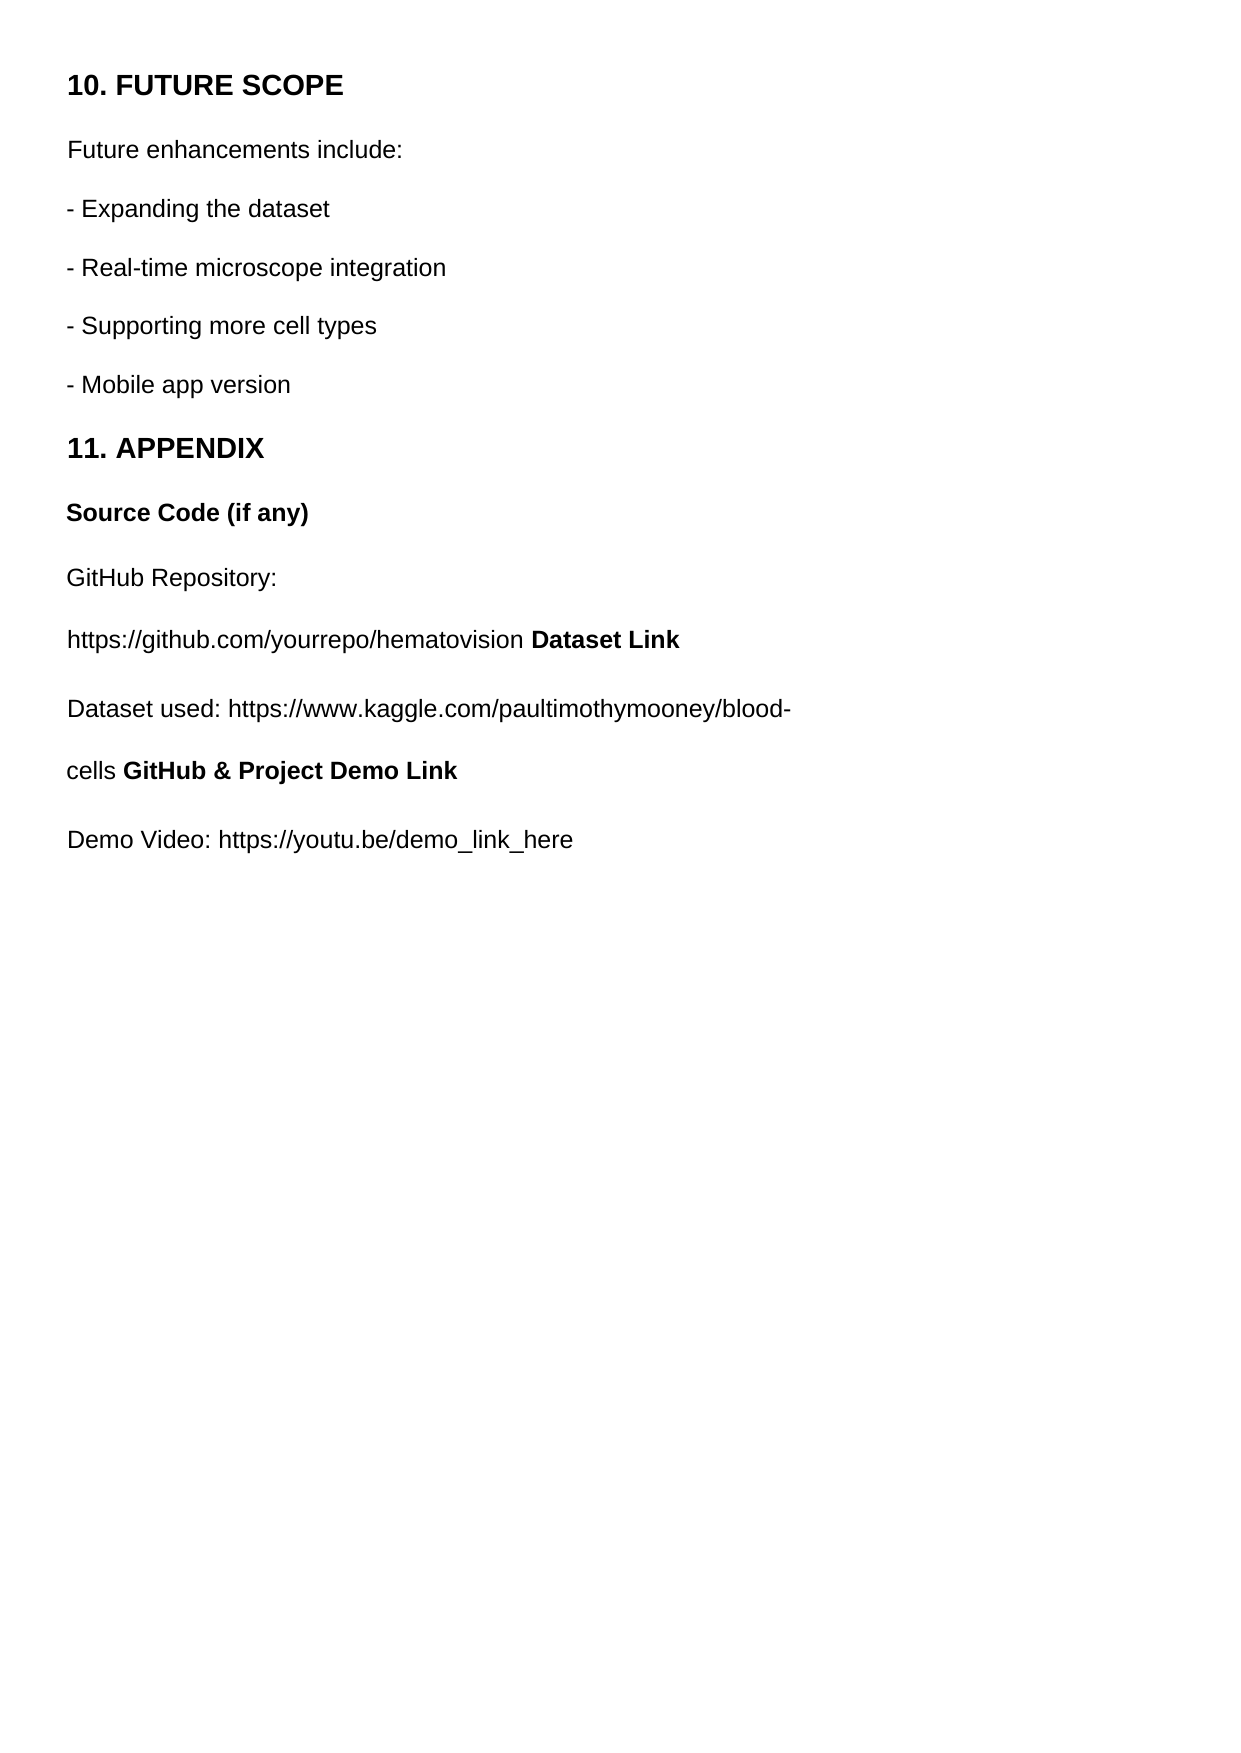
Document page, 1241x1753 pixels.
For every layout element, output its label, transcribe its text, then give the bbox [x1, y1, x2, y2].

text - Mobile app version [66, 369, 1175, 398]
text GitHub Repository: https://github.com/yourrepo/hematovision Dataset Link [66, 563, 741, 654]
text 11. APPENDIX [67, 431, 1175, 465]
text - Real-time microscope integration [66, 252, 1175, 281]
text - Supporting more cell types [66, 311, 1175, 340]
text - Expanding the dataset [66, 194, 1175, 223]
text Dataset used: https://www.kaggle.com/paultimothymooney/blood-cells GitHub & Project Demo Link [66, 694, 841, 784]
text Demo Video: https://youtu.be/demo_link_here [67, 824, 1175, 853]
text 10. FUTURE SCOPE [67, 68, 1175, 102]
text Source Code (if any) [66, 498, 1175, 527]
text Future enhancements include: [67, 135, 1175, 164]
